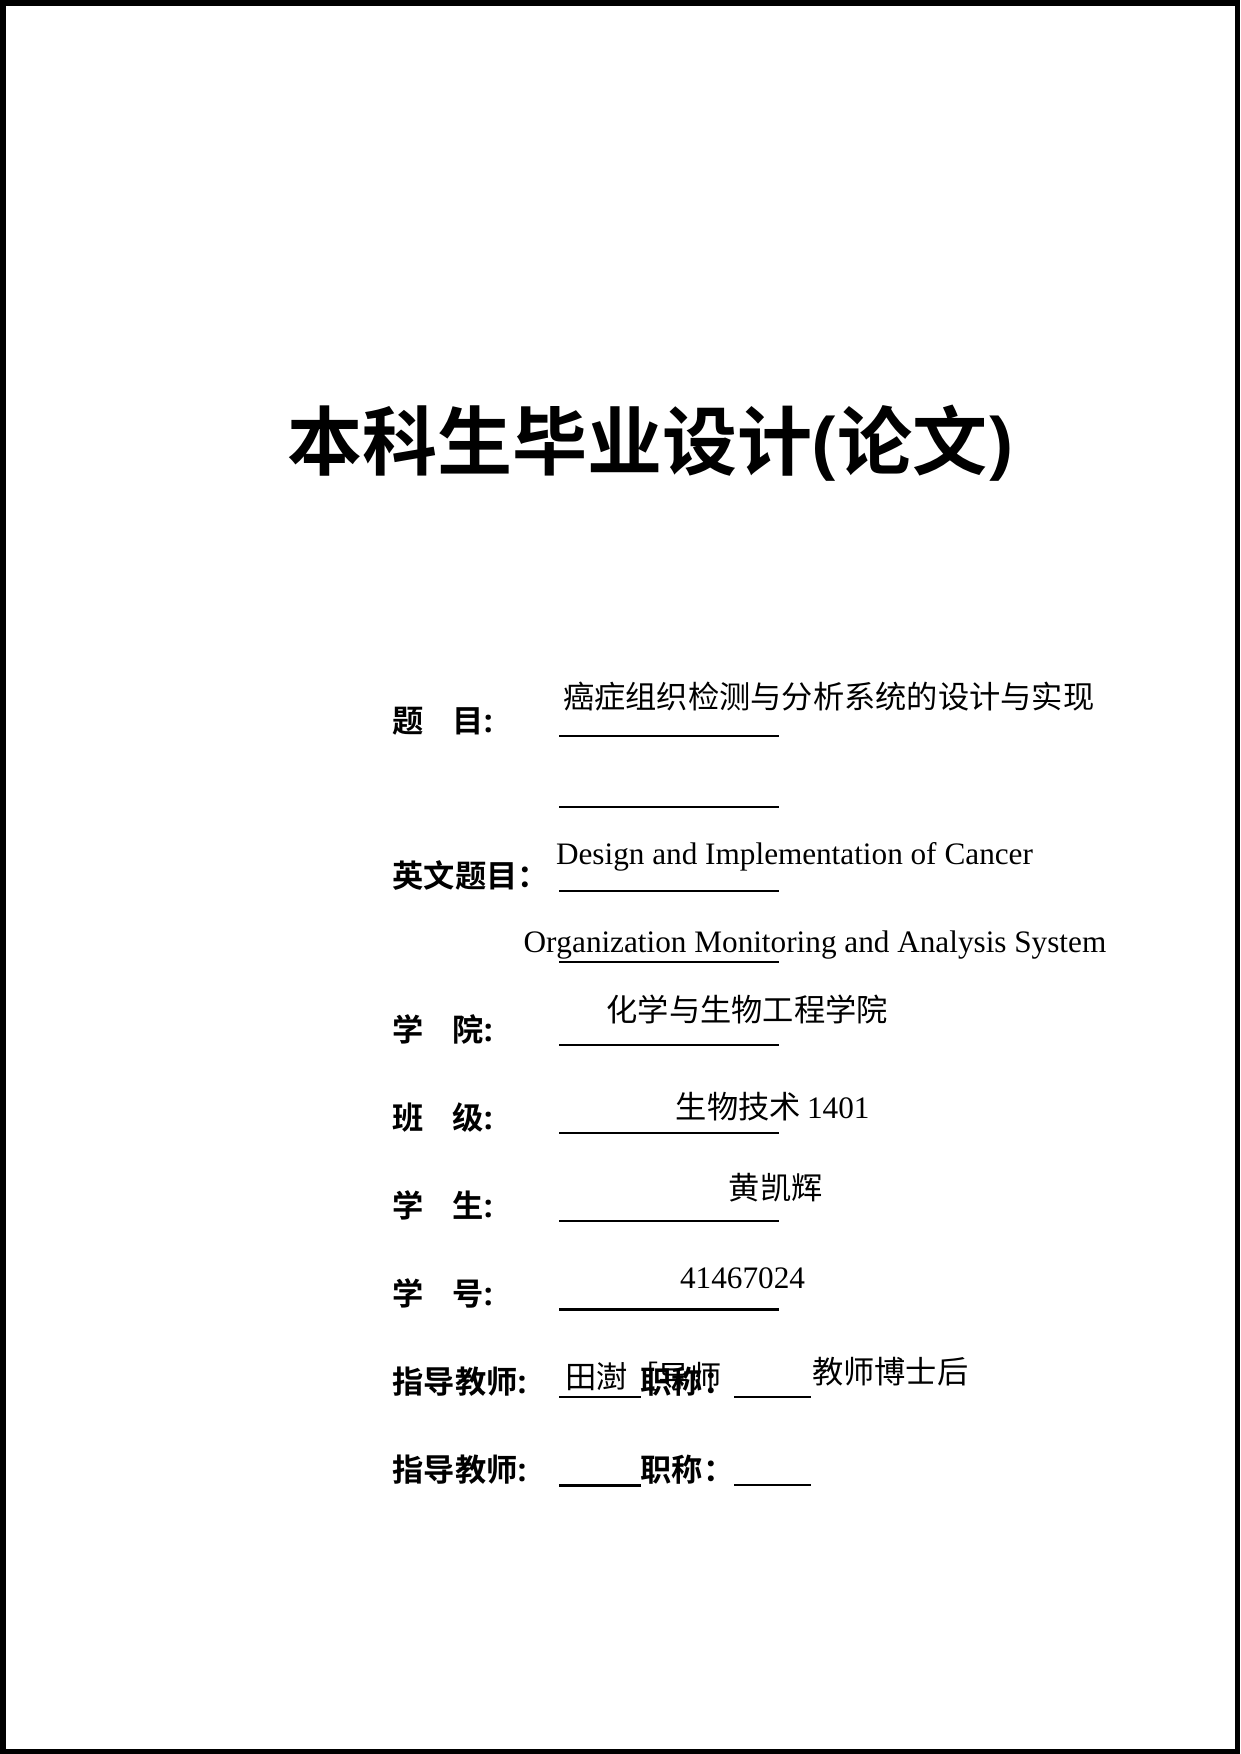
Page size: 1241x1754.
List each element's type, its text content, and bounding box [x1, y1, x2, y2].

text 英文题目： [392, 851, 1063, 896]
text 指导教师: 职称： [392, 1445, 1063, 1491]
text 学 生: [392, 1181, 1063, 1227]
text 本科生毕业设计(论文) [236, 383, 1063, 492]
text 题 目: [392, 696, 1063, 741]
text 班 级: [392, 1093, 1063, 1139]
text 学 院: [392, 1005, 1063, 1051]
text 学 号: [392, 1269, 1063, 1315]
text 指导教师: 职称： [392, 1357, 1063, 1403]
